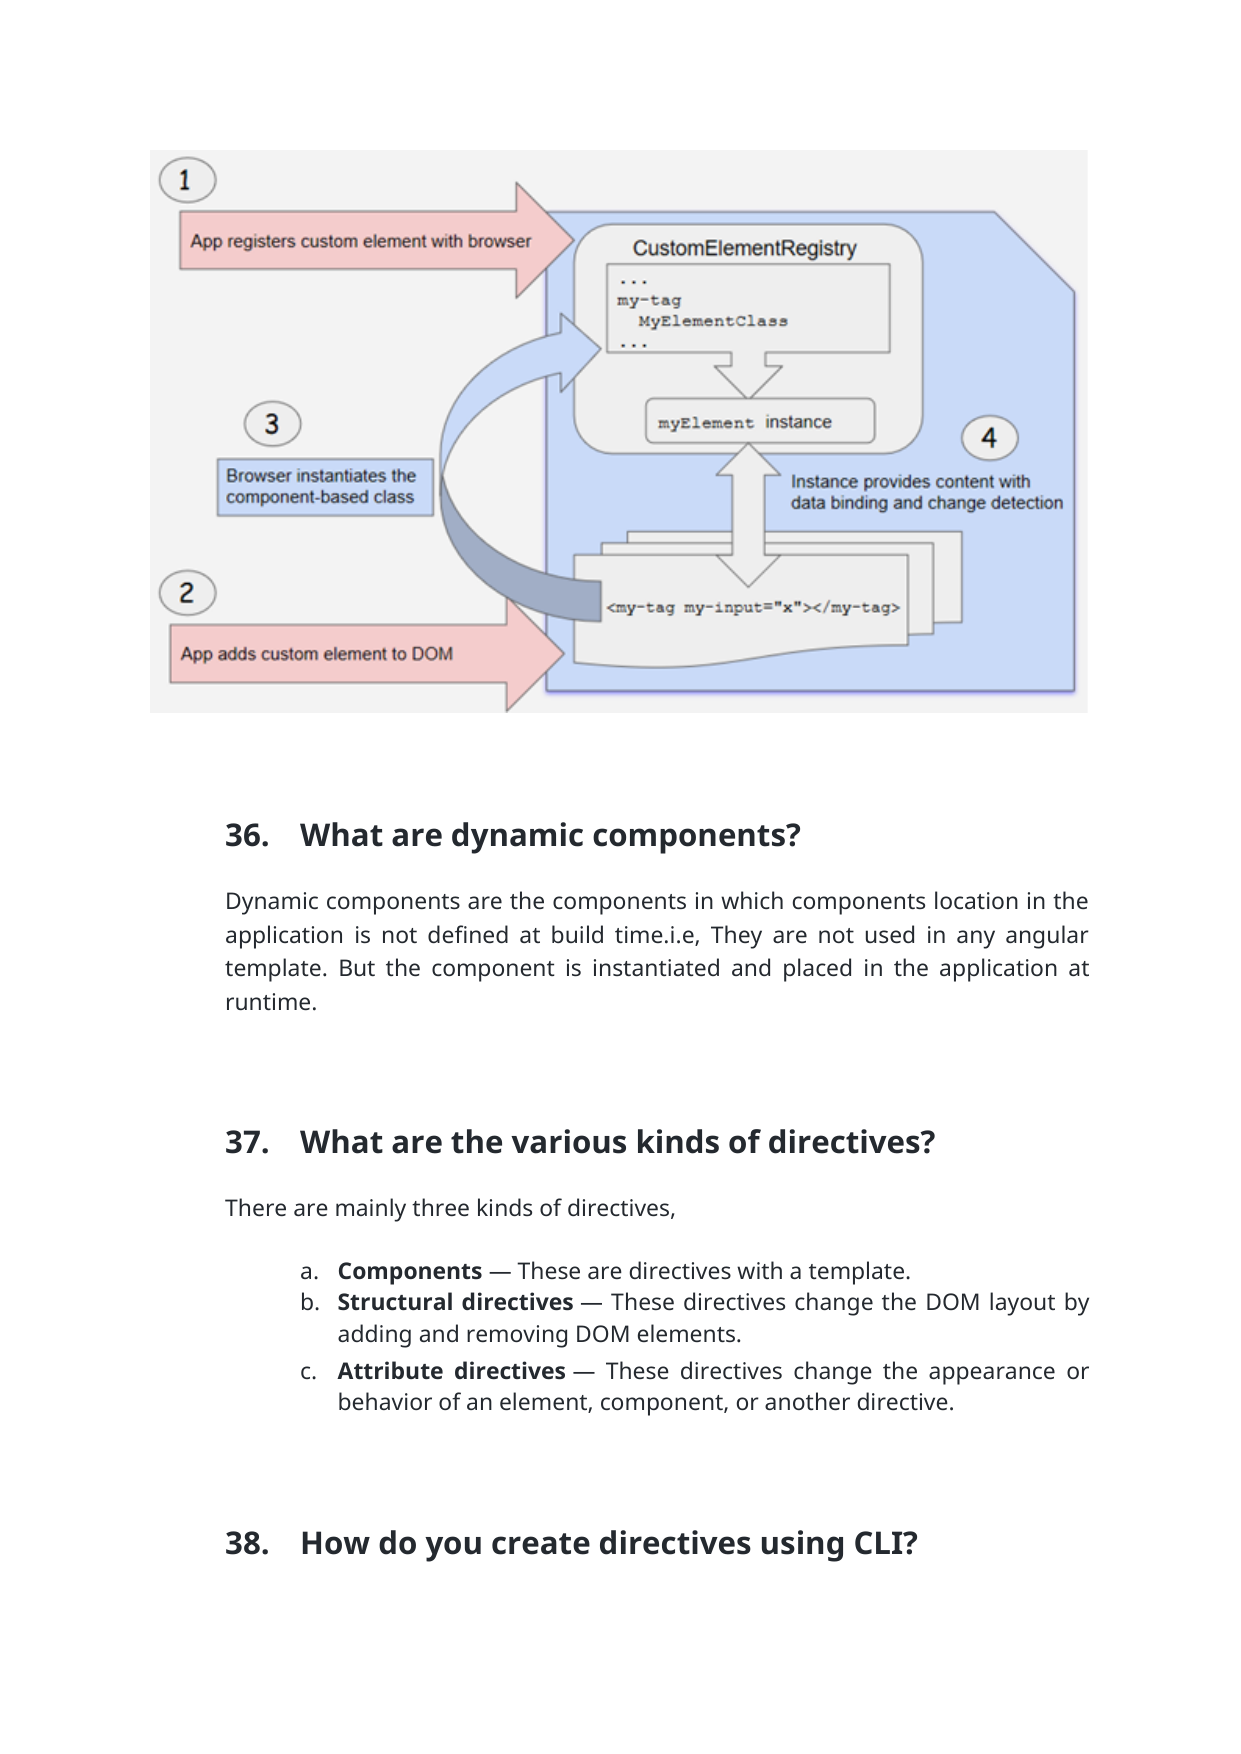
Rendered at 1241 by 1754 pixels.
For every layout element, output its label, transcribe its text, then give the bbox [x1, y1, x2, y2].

list Attribute directives — These directives change the appearance or behavior of an element, component, or another directive. [300, 1355, 1090, 1417]
picture [150, 150, 1088, 713]
list Structural directives — These directives change the DOM layout by adding and removing DOM elements. [300, 1286, 1090, 1349]
list Components — These are directives with a template. [300, 1255, 1090, 1286]
text Dynamic components are the components in which components location in the application is not defined at build time.i.e, They are not used in any angular template. But the component is instantiated and placed in the application at runtime. [225, 885, 1090, 1017]
text There are mainly three kinds of directives, [225, 1192, 1090, 1223]
subtitle How do you create directives using CLI? [225, 1521, 1090, 1563]
subtitle What are the various kinds of directives? [225, 1120, 1090, 1163]
subtitle What are dynamic components? [225, 813, 1090, 856]
